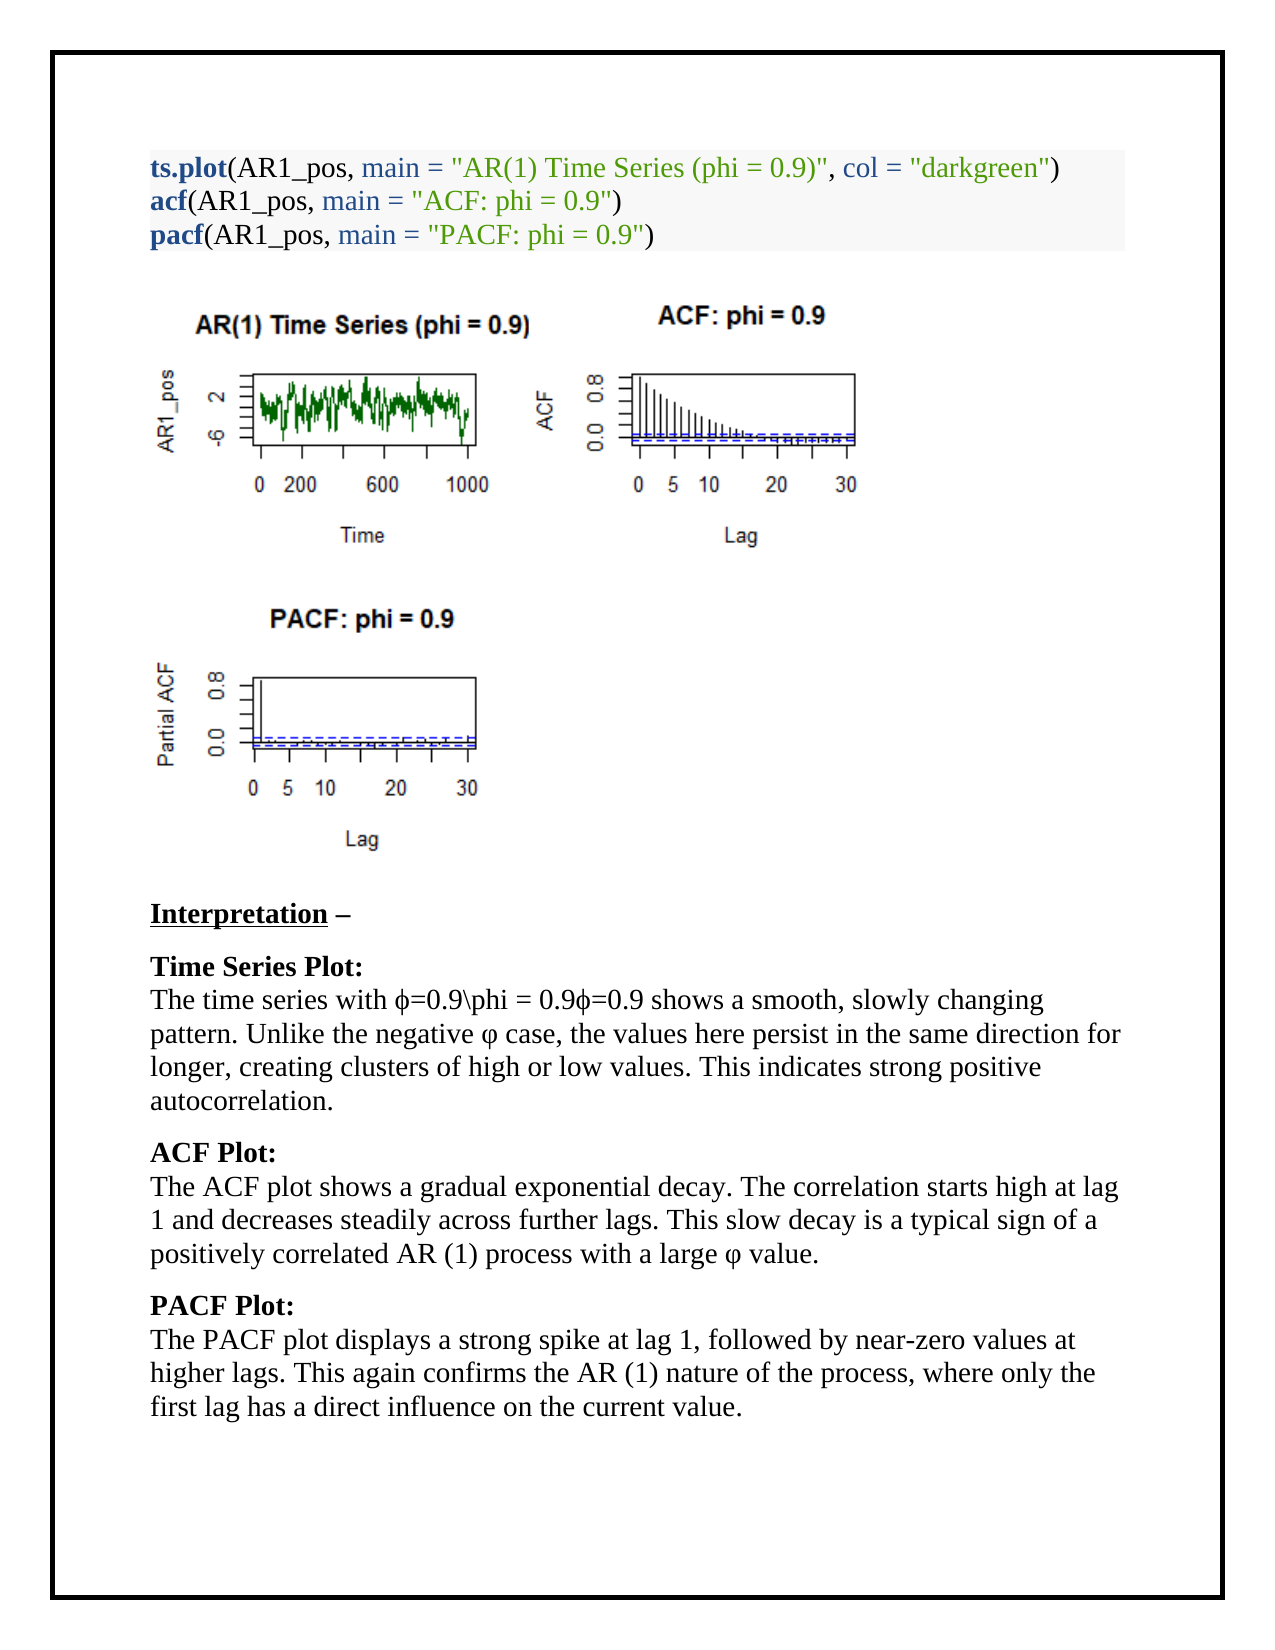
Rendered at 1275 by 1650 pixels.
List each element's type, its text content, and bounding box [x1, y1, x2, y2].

text PACF Plot: The PACF plot displays a strong spike at lag 1, followed by near-zero values at higher lags. This again confirms the AR (1) nature of the process, where only the first lag has a direct influence on the current value. [150, 1288, 1125, 1422]
picture [150, 271, 908, 878]
text ts.plot(AR1_pos, main = "AR(1) Time Series (phi = 0.9)", col = "darkgreen") acf(AR1_pos, main = "ACF: phi = 0.9") pacf(AR1_pos, main = "PACF: phi = 0.9") [150, 150, 1125, 251]
text Interpretation – [150, 897, 1125, 930]
text Time Series Plot: The time series with ϕ=0.9\phi = 0.9ϕ=0.9 shows a smooth, slowly changing pattern. Unlike the negative φ case, the values here persist in the same direction for longer, creating clusters of high or low values. This indicates strong positive autocorrelation. [150, 949, 1125, 1117]
text ACF Plot: The ACF plot shows a gradual exponential decay. The correlation starts high at lag 1 and decreases steadily across further lags. This slow decay is a typical sign of a positively correlated AR (1) process with a large φ value. [150, 1135, 1125, 1269]
